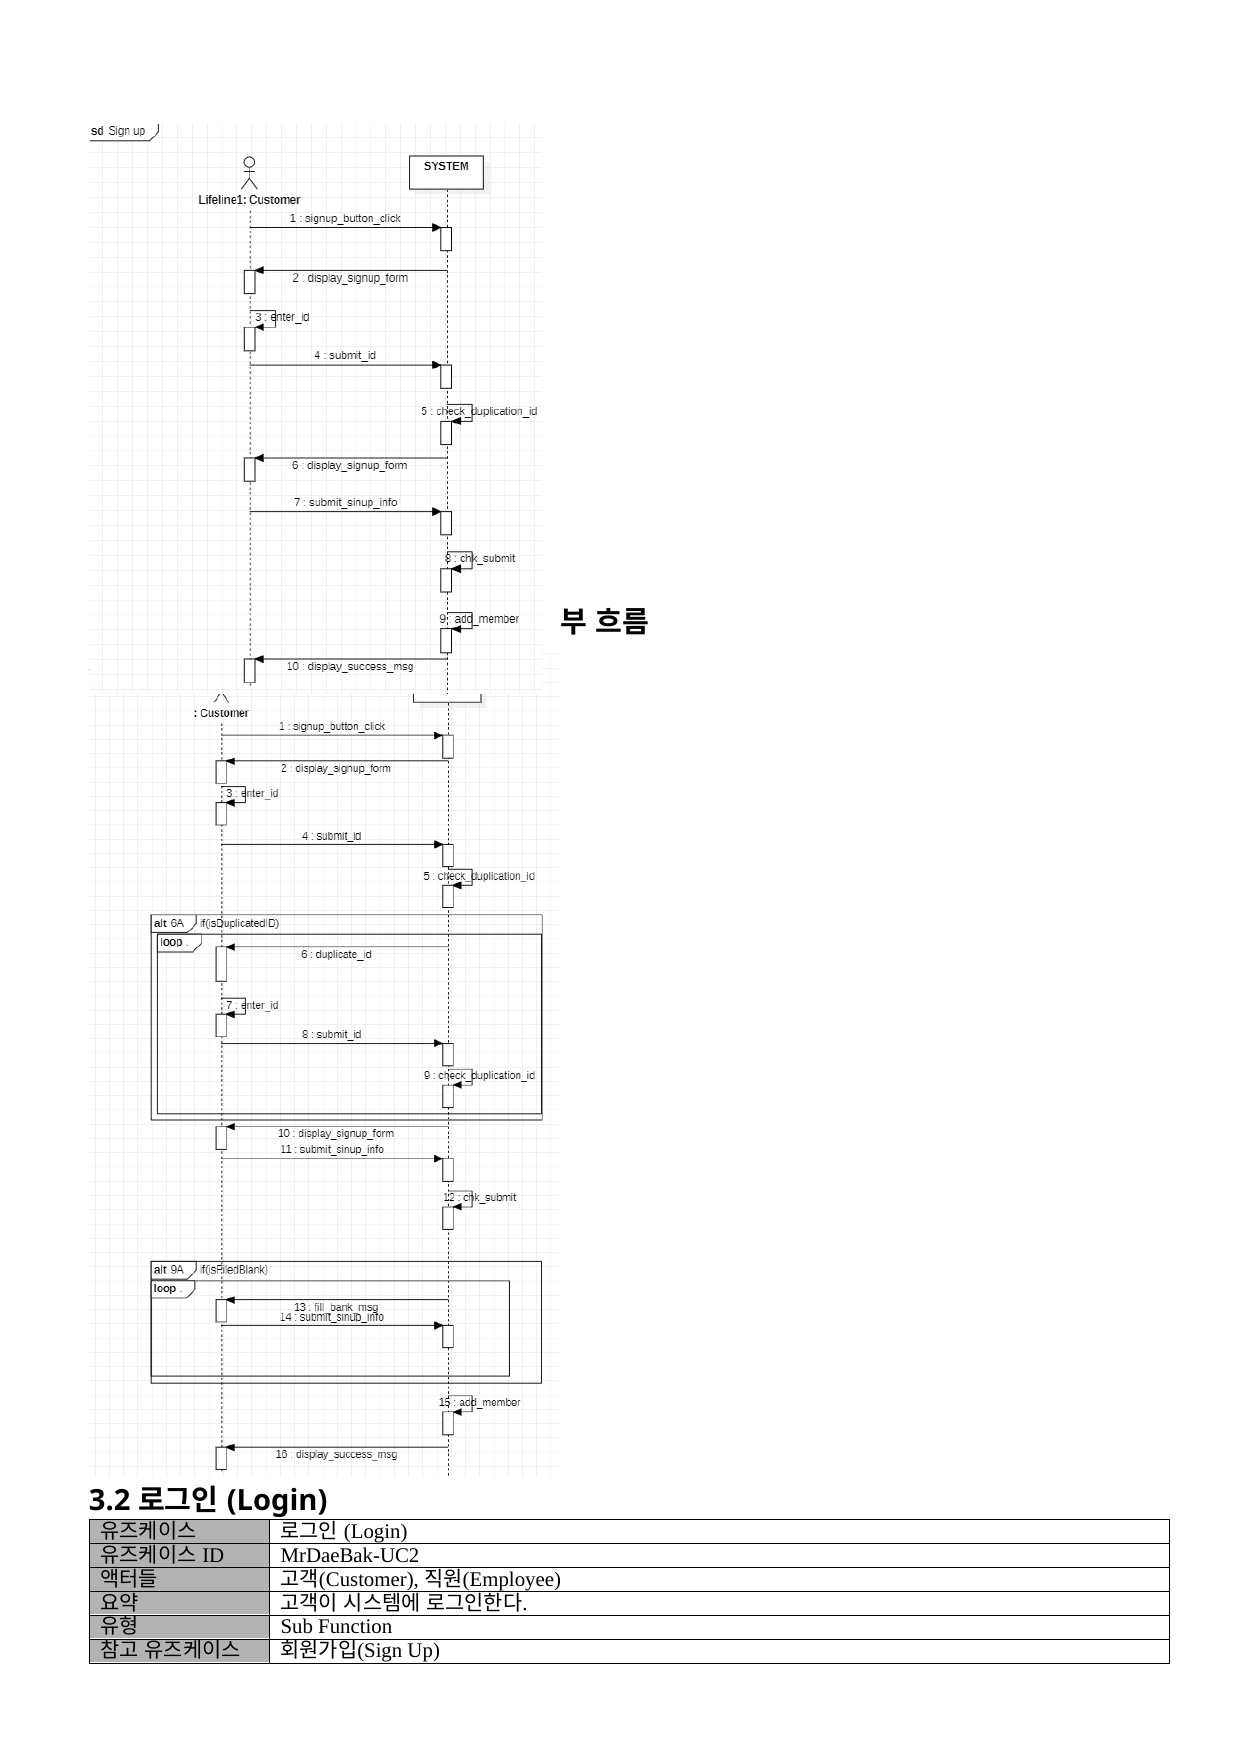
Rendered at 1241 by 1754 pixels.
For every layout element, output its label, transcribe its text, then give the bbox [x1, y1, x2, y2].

table_cell Sub Function [270, 1616, 1169, 1638]
table_cell MrDaeBak-UC2 [270, 1544, 1169, 1567]
title 부 흐름 [542, 599, 1152, 641]
table_cell 고객이 시스템에 로그인한다. [270, 1592, 1169, 1614]
table_cell 회원가입(Sign Up) [270, 1640, 1169, 1662]
table_cell 요약 [90, 1592, 269, 1614]
title 3.2 로그인 (Login) [89, 641, 1152, 1519]
table_cell 유즈케이스 ID [90, 1544, 269, 1567]
table_cell 유형 [90, 1616, 269, 1638]
table_header 유즈케이스 [90, 1520, 269, 1543]
table_cell 참고 유즈케이스 [90, 1640, 269, 1662]
table_cell 액터들 [90, 1568, 269, 1591]
picture [88, 124, 559, 1477]
table_cell 고객(Customer), 직원(Employee) [270, 1568, 1169, 1591]
table_header 로그인 (Login) [270, 1520, 1169, 1543]
